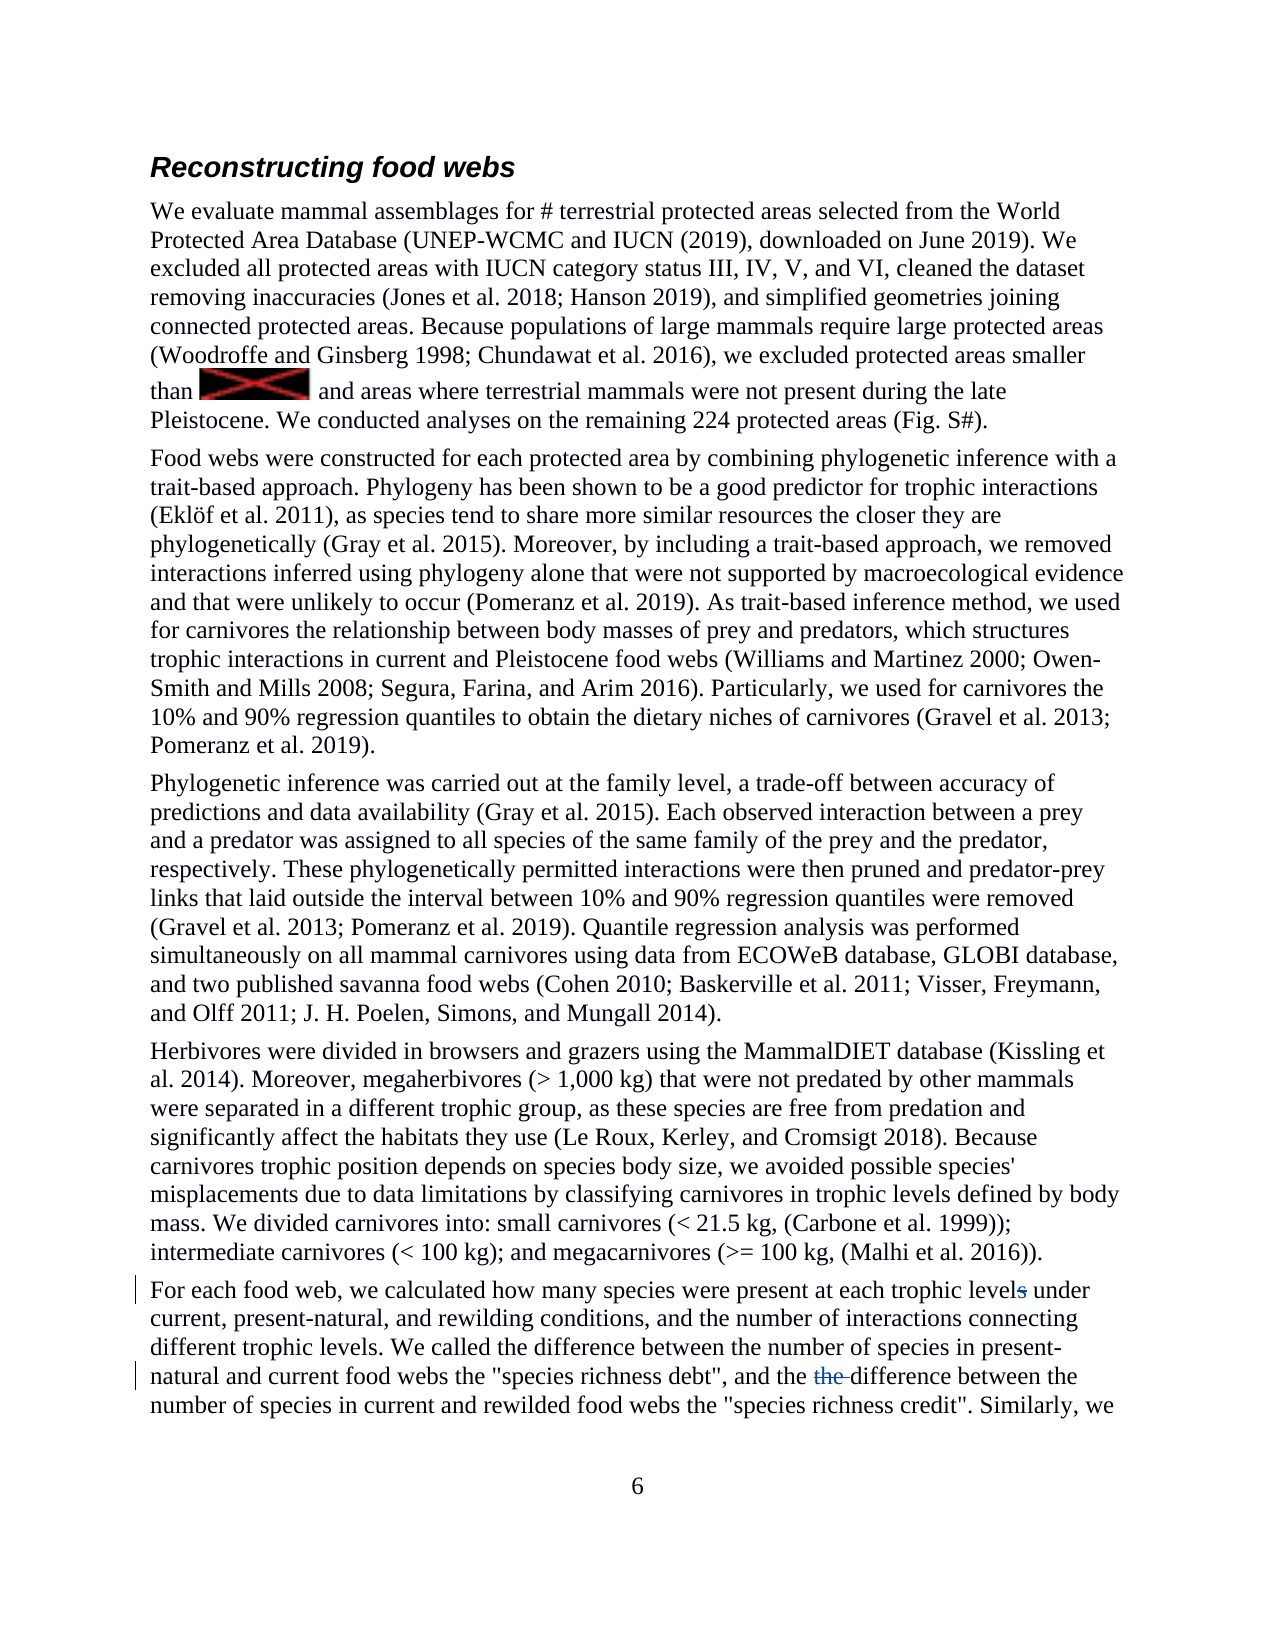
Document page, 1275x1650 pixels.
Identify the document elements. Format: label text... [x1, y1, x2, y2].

subtitle Reconstructing food webs [150, 150, 1125, 183]
text Food webs were constructed for each protected area by combining phylogenetic inference with a trait-based approach. Phylogeny has been shown to be a good predictor for trophic interactions (Eklöf et al. 2011), as species tend to share more similar resources the closer they are phylogenetically (Gray et al. 2015). Moreover, by including a trait-based approach, we removed interactions inferred using phylogeny alone that were not supported by macroecological evidence and that were unlikely to occur (Pomeranz et al. 2019). As trait-based inference method, we used for carnivores the relationship between body masses of prey and predators, which structures trophic interactions in current and Pleistocene food webs (Williams and Martinez 2000; Owen-Smith and Mills 2008; Segura, Farina, and Arim 2016). Particularly, we used for carnivores the 10% and 90% regression quantiles to obtain the dietary niches of carnivores (Gravel et al. 2013; Pomeranz et al. 2019). [150, 443, 1125, 759]
text Phylogenetic inference was carried out at the family level, a trade-off between accuracy of predictions and data availability (Gray et al. 2015). Each observed interaction between a prey and a predator was assigned to all species of the same family of the prey and the predator, respectively. These phylogenetically permitted interactions were then pruned and predator-prey links that laid outside the interval between 10% and 90% regression quantiles were removed (Gravel et al. 2013; Pomeranz et al. 2019). Quantile regression analysis was performed simultaneously on all mammal carnivores using data from ECOWeB database, GLOBI database, and two published savanna food webs (Cohen 2010; Baskerville et al. 2011; Visser, Freymann, and Olff 2011; J. H. Poelen, Simons, and Mungall 2014). [150, 768, 1125, 1027]
text We evaluate mammal assemblages for # terrestrial protected areas selected from the World Protected Area Database (UNEP-WCMC and IUCN (2019), downloaded on June 2019). We excluded all protected areas with IUCN category status III, IV, V, and VI, cleaned the dataset removing inaccuracies (Jones et al. 2018; Hanson 2019), and simplified geometries joining connected protected areas. Because populations of large mammals require large protected areas (Woodroffe and Ginsberg 1998; Chundawat et al. 2016), we excluded protected areas smaller than and areas where terrestrial mammals were not present during the late Pleistocene. We conducted analyses on the remaining 224 protected areas (Fig. S#). [150, 196, 1125, 434]
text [150, 1275, 1125, 1418]
text Herbivores were divided in browsers and grazers using the MammalDIET database (Kissling et al. 2014). Moreover, megaherbivores (> 1,000 kg) that were not predated by other mammals were separated in a different trophic group, as these species are free from predation and significantly affect the habitats they use (Le Roux, Kerley, and Cromsigt 2018). Because carnivores trophic position depends on species body size, we avoided possible species' misplacements due to data limitations by classifying carnivores in trophic levels defined by body mass. We divided carnivores into: small carnivores (< 21.5 kg, (Carbone et al. 1999)); intermediate carnivores (< 100 kg); and megacarnivores (>= 100 kg, (Malhi et al. 2016)). [150, 1036, 1125, 1266]
